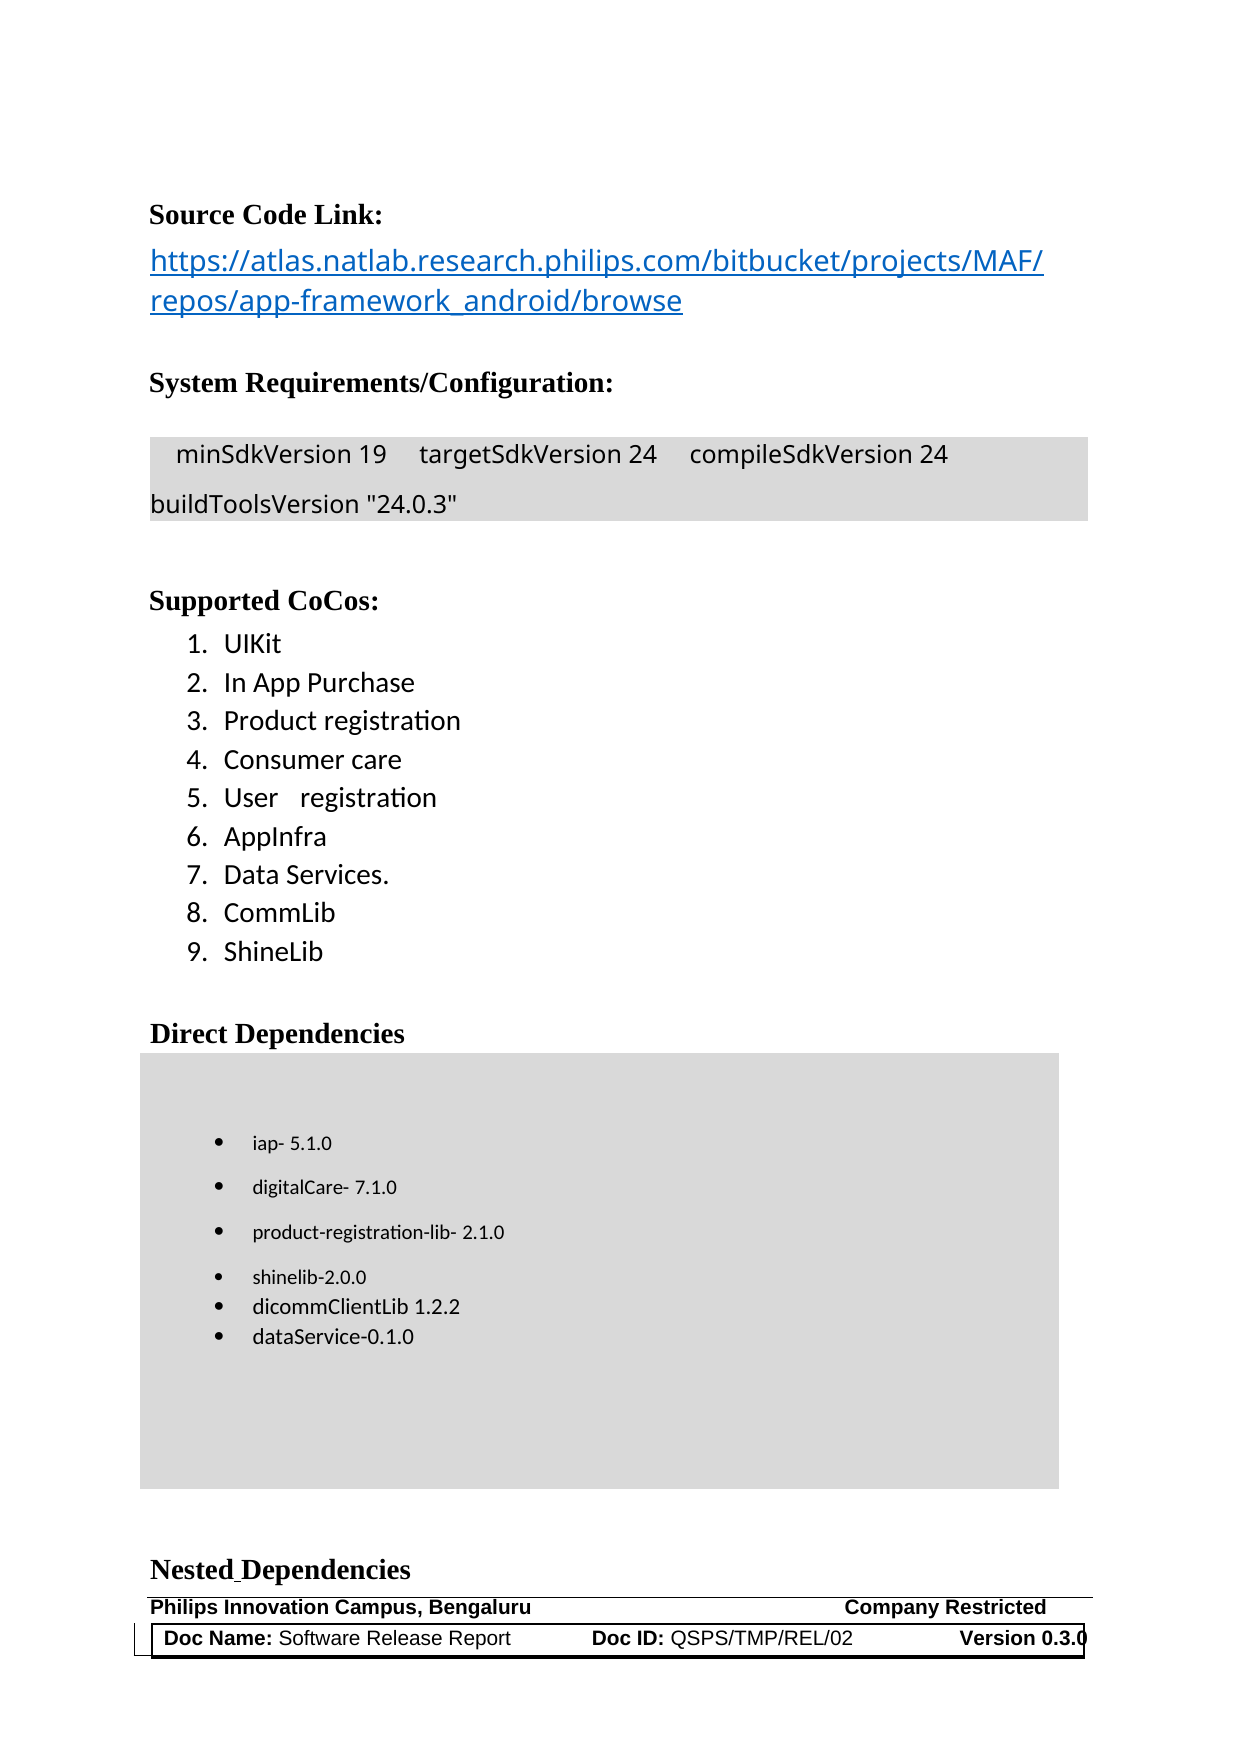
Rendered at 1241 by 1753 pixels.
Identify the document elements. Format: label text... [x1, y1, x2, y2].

list UIKit [186, 626, 1088, 661]
list Consumer care [186, 741, 1088, 776]
list ShineLib [186, 933, 1088, 969]
table_cell iap- 5.1.0 [140, 1129, 1059, 1174]
text Direct Dependencies [150, 1017, 1088, 1050]
table_cell product-registration-lib- 2.1.0 [140, 1219, 1059, 1264]
text Supported CoCos: [149, 583, 1088, 616]
text https://atlas.natlab.research.philips.com/bitbucket/projects/MAF/repos/app-framework_android/browse [150, 240, 1088, 319]
list AppInfra [186, 818, 1088, 853]
list Data Services. [186, 856, 1088, 892]
list CommLib [186, 894, 1088, 930]
text System Requirements/Configuration: [149, 365, 1088, 398]
table_cell shinelib-2.0.0 dicommClientLib 1.2.2 dataService-0.1.0 [140, 1264, 1059, 1489]
text minSdkVersion 19 targetSdkVersion 24 compileSdkVersion 24 buildToolsVersion "24.0.3" [150, 437, 1088, 521]
text Nested Dependencies [150, 1552, 1088, 1585]
table_header [140, 1053, 1059, 1129]
text Source Code Link: [149, 197, 1088, 231]
list Product registration [186, 702, 1088, 738]
table_cell digitalCare- 7.1.0 [140, 1174, 1059, 1219]
list In App Purchase [186, 664, 1088, 699]
list User registration [186, 779, 1088, 815]
